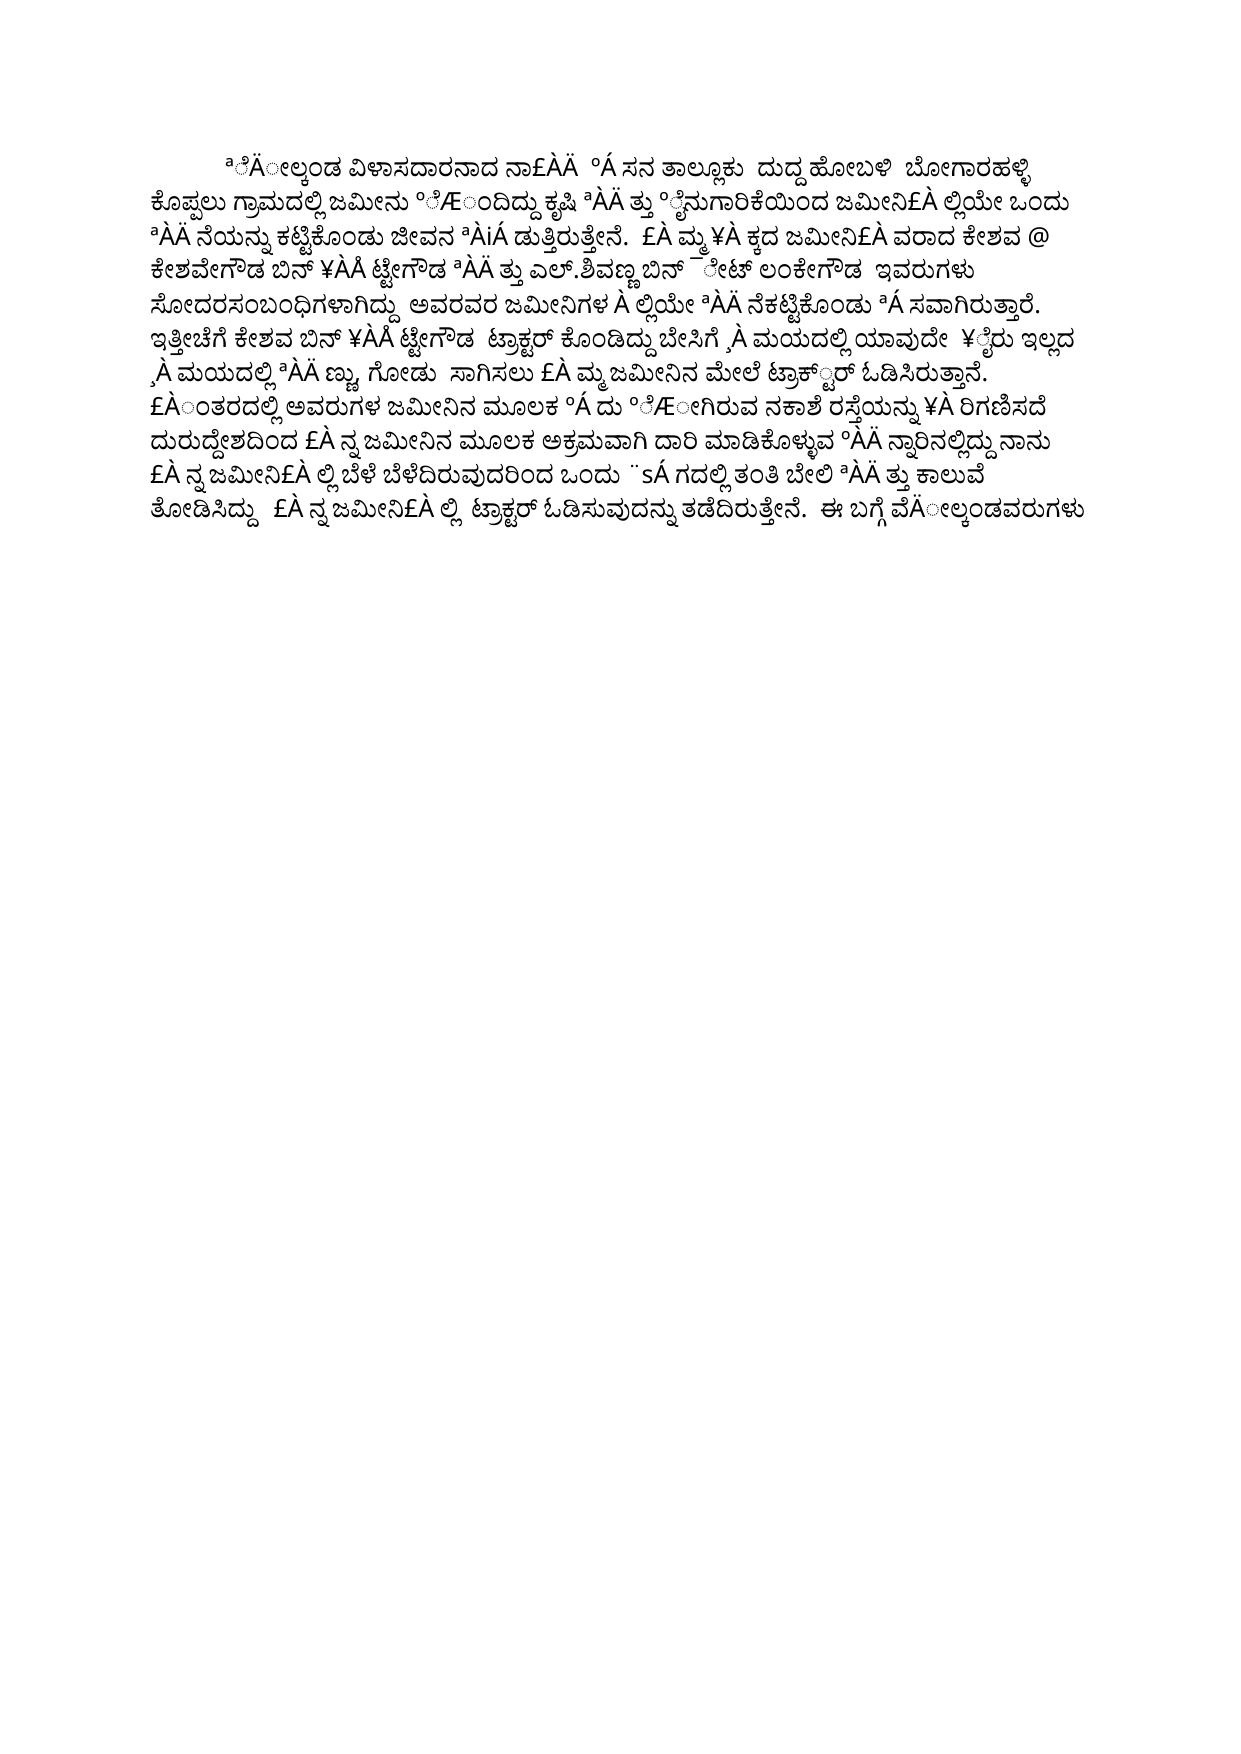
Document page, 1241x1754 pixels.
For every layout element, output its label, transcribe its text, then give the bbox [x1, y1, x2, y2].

text ªೆÄೕಲ್ಕಂಡ ವಿಳಾಸದಾರನಾದ ನಾ£ÀÄ ºÁಸನ ತಾಲ್ಲೂಕು ದುದ್ದ ಹೋಬಳಿ ಬೋಗಾರಹಳ್ಳಿ ಕೊಪ್ಪಲು ಗ್ರಾಮದಲ್ಲಿ ಜಮೀನು ºೆÆಂದಿದ್ದು ಕೃಷಿ ªÀÄತ್ತು ºೈನುಗಾರಿಕೆಯಿಂದ ಜಮೀನಿ£Àಲ್ಲಿಯೇ ಒಂದು ªÀÄನೆಯನ್ನು ಕಟ್ಟಿಕೊಂಡು ಜೀವನ ªÀiÁಡುತ್ತಿರುತ್ತೇನೆ. £Àಮ್ಮ ¥Àಕ್ಕದ ಜಮೀನಿ£Àವರಾದ ಕೇಶವ @ ಕೇಶವೇಗೌಡ ಬಿನ್ ¥ÀÅಟ್ಟೇಗೌಡ ªÀÄತ್ತು ಎಲ್.ಶಿವಣ್ಣ ಬಿನ್ ¯ೇಟ್ ಲಂಕೇಗೌಡ ಇವರುಗಳು ಸೋದರಸಂಬಂಧಿಗಳಾಗಿದ್ದು ಅವರವರ ಜಮೀನಿಗಳÀಲ್ಲಿಯೇ ªÀÄನೆಕಟ್ಟಿಕೊಂಡು ªÁಸವಾಗಿರುತ್ತಾರೆ. ಇತ್ತೀಚೆಗೆ ಕೇಶವ ಬಿನ್ ¥ÀÅಟ್ಟೇಗೌಡ ಟ್ರಾಕ್ಟರ್ ಕೊಂಡಿದ್ದು ಬೇಸಿಗೆ ¸Àಮಯದಲ್ಲಿ ಯಾವುದೇ ¥ೈರು ಇಲ್ಲದ ¸Àಮಯದಲ್ಲಿ ªÀÄಣ್ಣು, ಗೋಡು ಸಾಗಿಸಲು £Àಮ್ಮ ಜಮೀನಿನ ಮೇಲೆ ಟ್ರಾಕ್್ಟರ್ ಓಡಿಸಿರುತ್ತಾನೆ. £Àಂತರದಲ್ಲಿ ಅವರುಗಳ ಜಮೀನಿನ ಮೂಲಕ ºÁದು ºೆÆೕಗಿರುವ ನಕಾಶೆ ರಸ್ತೆಯನ್ನು ¥Àರಿಗಣಿಸದೆ ದುರುದ್ದೇಶದಿಂದ £Àನ್ನ ಜಮೀನಿನ ಮೂಲಕ ಅಕ್ರಮವಾಗಿ ದಾರಿ ಮಾಡಿಕೊಳ್ಳುವ ºÀÄನ್ನಾರಿನಲ್ಲಿದ್ದು ನಾನು £Àನ್ನ ಜಮೀನಿ£Àಲ್ಲಿ ಬೆಳೆ ಬೆಳೆದಿರುವುದರಿಂದ ಒಂದು ¨sÁಗದಲ್ಲಿ ತಂತಿ ಬೇಲಿ ªÀÄತ್ತು ಕಾಲುವೆ ತೋಡಿಸಿದ್ದು £Àನ್ನ ಜಮೀನಿ£Àಲ್ಲಿ ಟ್ರಾಕ್ಟರ್ ಓಡಿಸುವುದನ್ನು ತಡೆದಿರುತ್ತೇನೆ. ಈ ಬಗ್ಗೆ ವೆÄೕಲ್ಕಂಡವರುಗಳು [150, 150, 1090, 525]
